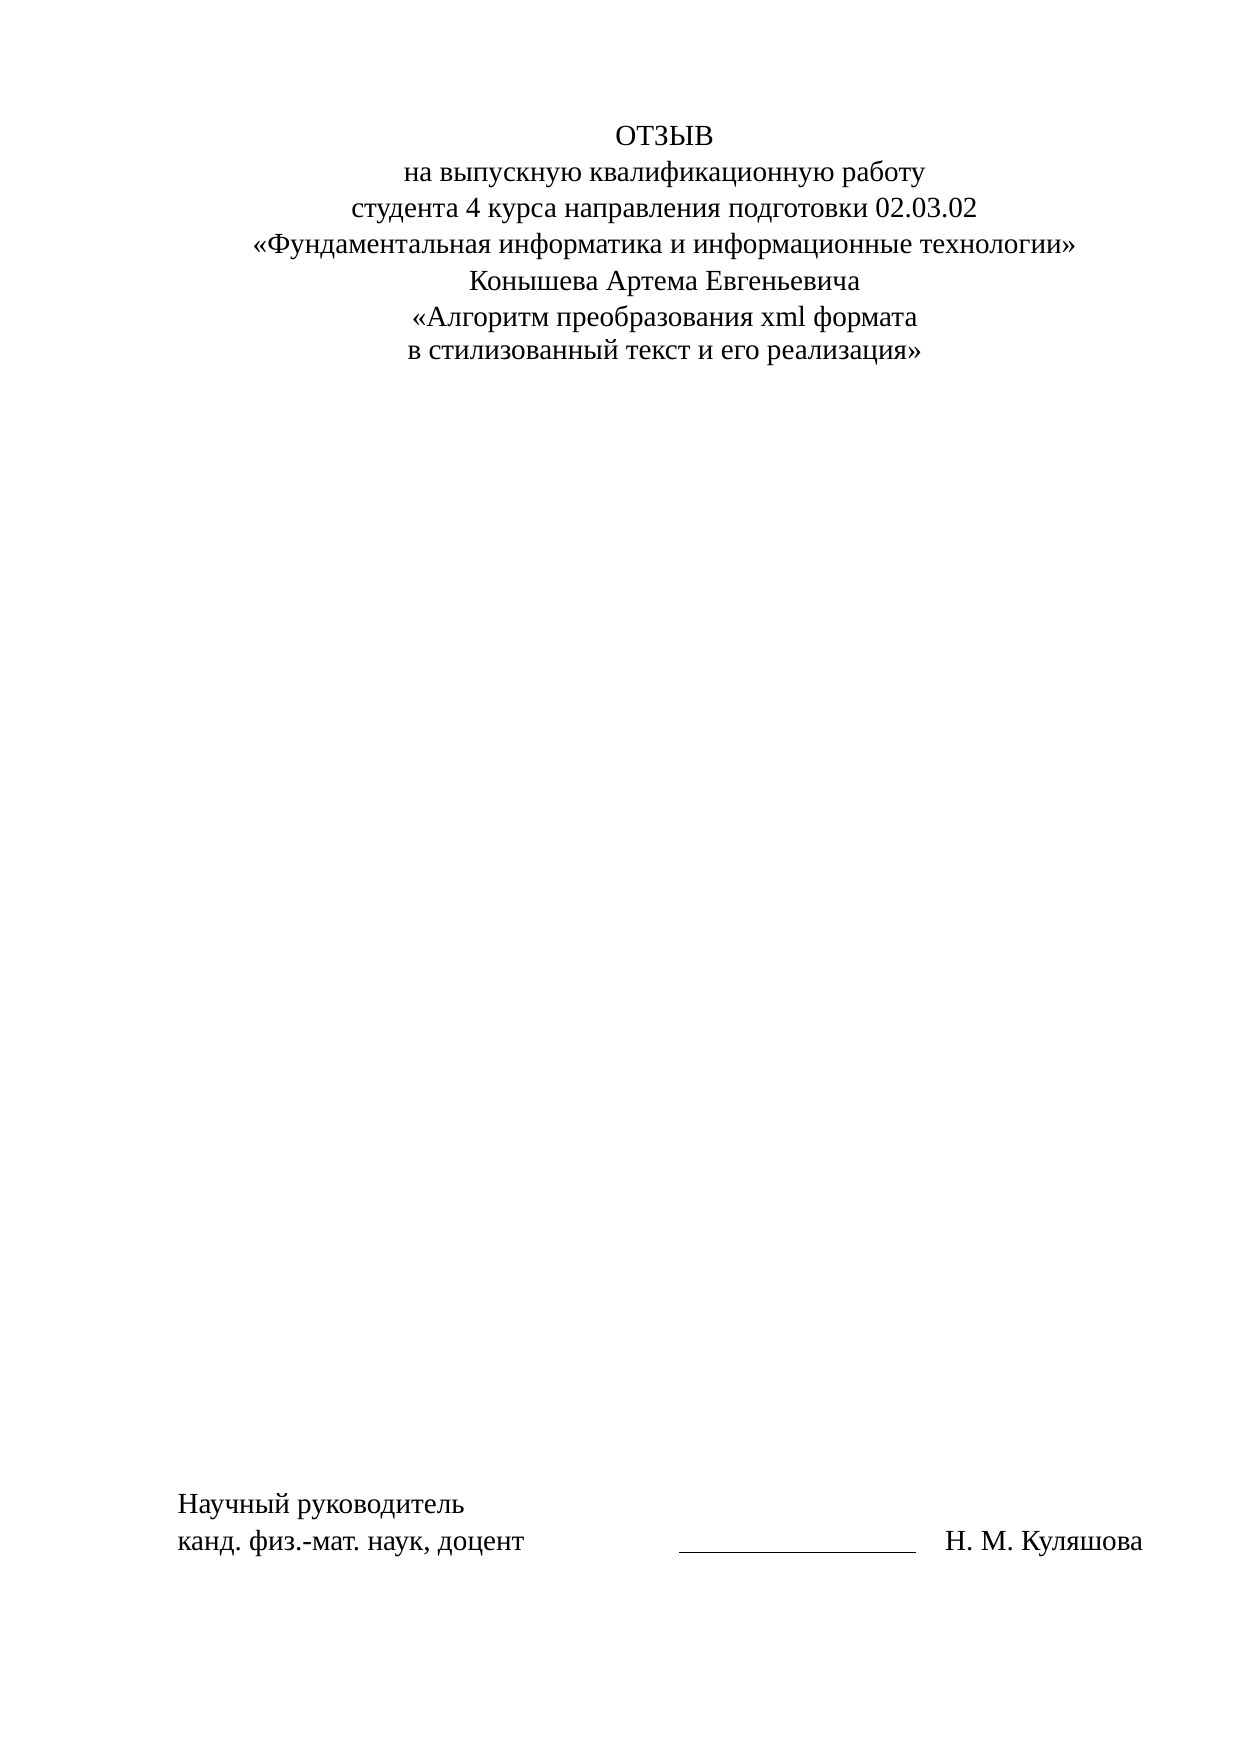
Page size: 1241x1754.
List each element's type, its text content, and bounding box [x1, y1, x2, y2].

text в стилизованный текст и его реализация» [177, 332, 1152, 366]
text Научный руководитель [177, 1486, 1152, 1520]
text на выпускную квалификационную работу [177, 154, 1152, 188]
text канд. физ.-мат. наук, доцент Н. М. Куляшова [177, 1523, 1152, 1556]
text ОТЗЫВ [177, 118, 1152, 152]
text «Фундаментальная информатика и информационные технологии» [177, 227, 1152, 260]
text «Алгоритм преобразования xml формата [177, 299, 1152, 332]
text студента 4 курса направления подготовки 02.03.02 [177, 190, 1152, 224]
text Конышева Артема Евгеньевича [177, 263, 1152, 296]
